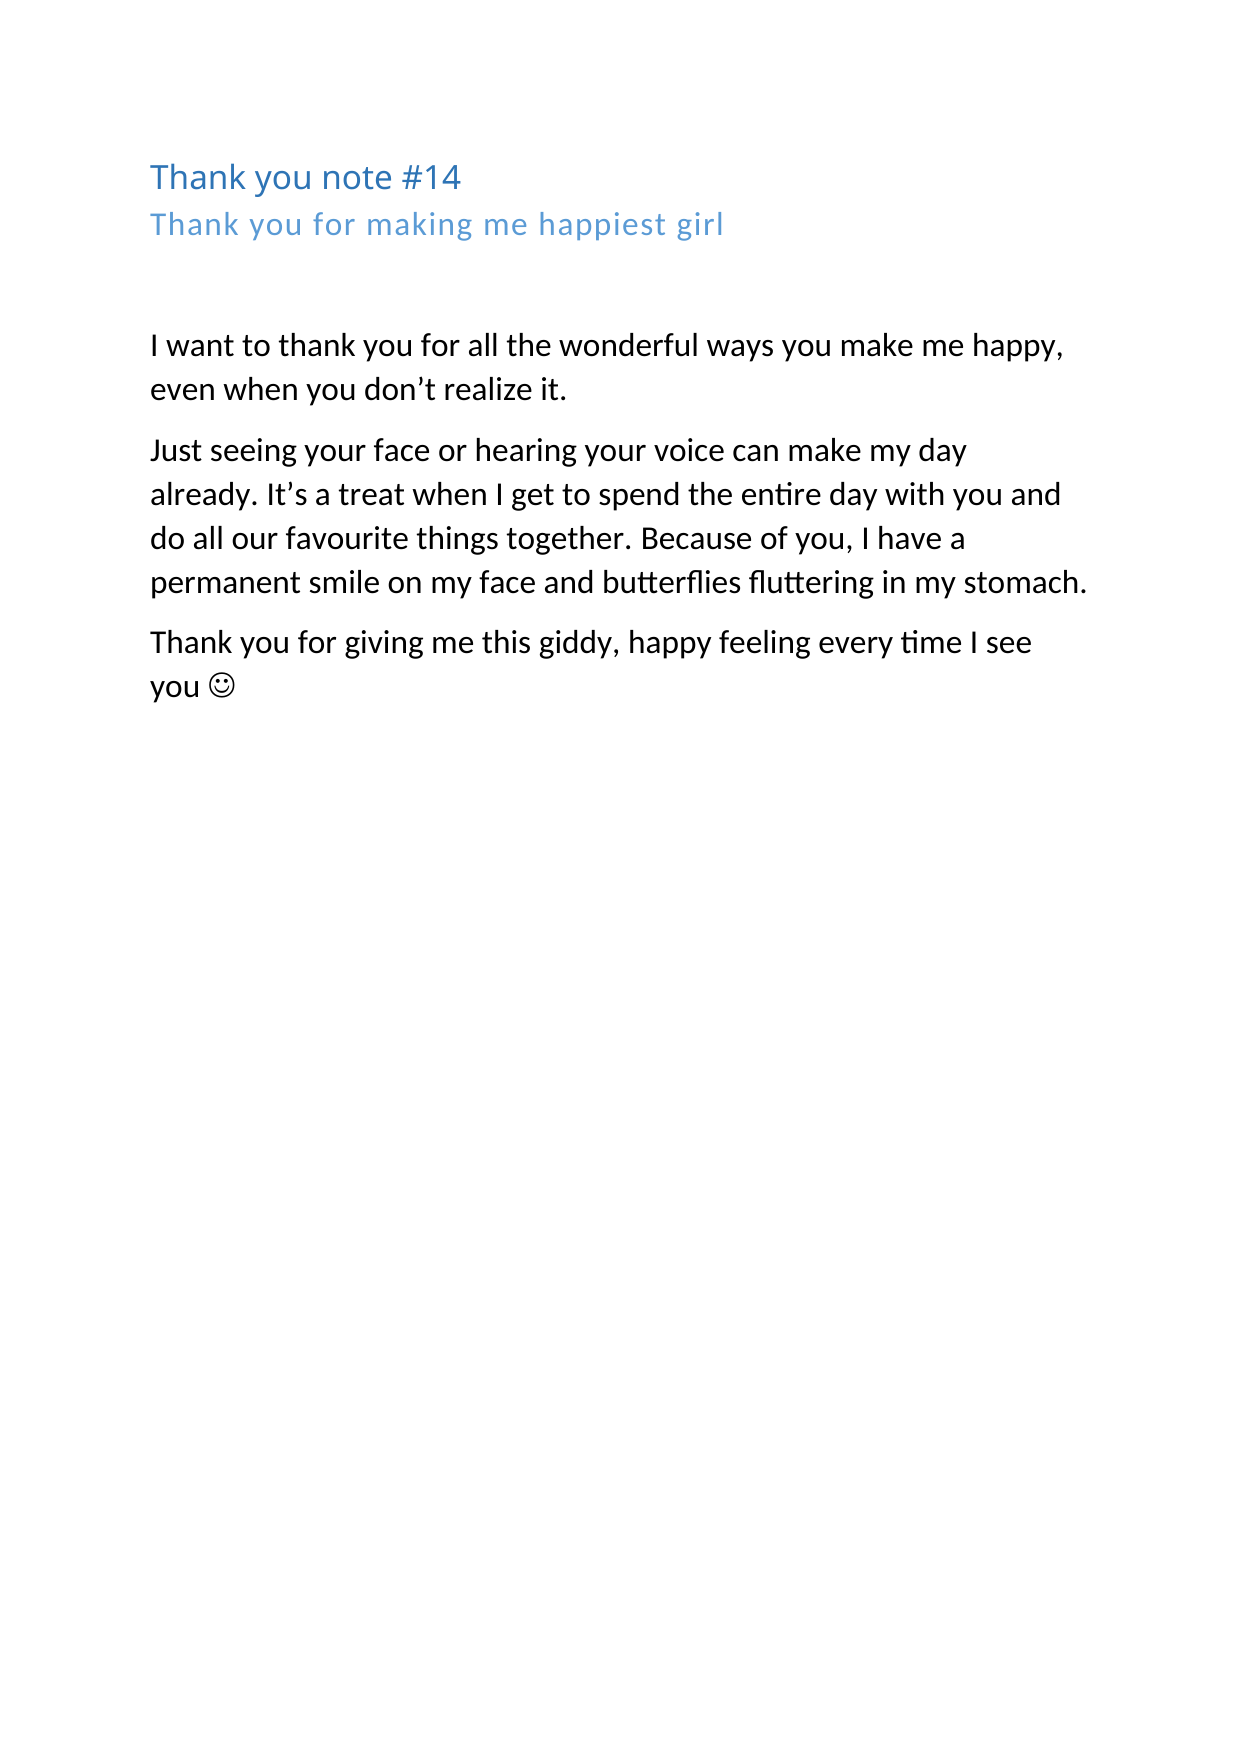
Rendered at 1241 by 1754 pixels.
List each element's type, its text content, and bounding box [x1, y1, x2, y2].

subtitle Thank you for making me happiest girl [150, 203, 1090, 244]
text Thank you for giving me this giddy, happy feeling every time I see you [150, 621, 1090, 706]
text I want to thank you for all the wonderful ways you make me happy, even when you don’t realize it. [150, 324, 1090, 409]
subtitle Thank you note #14 [150, 154, 1090, 199]
text Just seeing your face or hearing your voice can make my day already. It’s a treat when I get to spend the entire day with you and do all our favourite things together. Because of you, I have a permanent smile on my face and butterflies fluttering in my stomach. [150, 429, 1090, 602]
